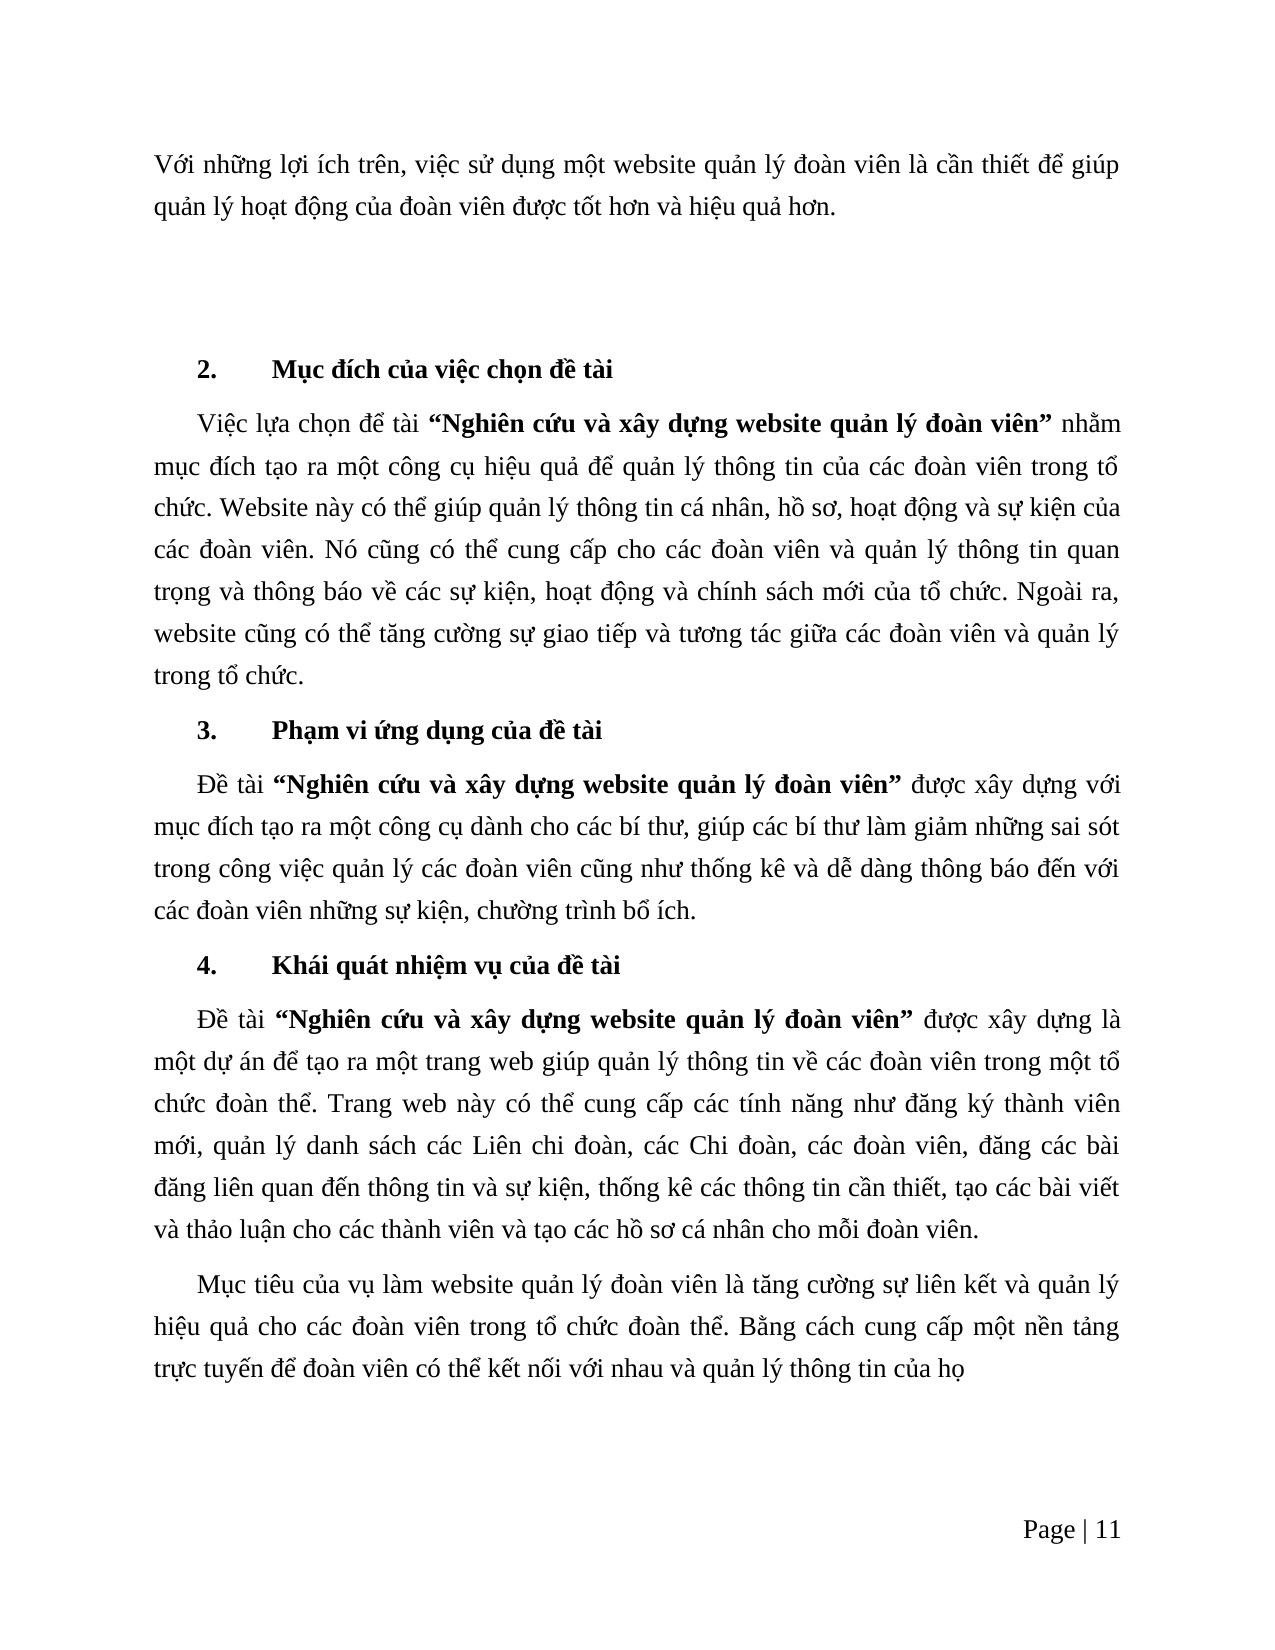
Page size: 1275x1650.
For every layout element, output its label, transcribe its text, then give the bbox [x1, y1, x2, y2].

text Đề tài “Nghiên cứu và xây dựng website quản lý đoàn viên” được xây dựng với mục đích tạo ra một công cụ dành cho các bí thư, giúp các bí thư làm giảm những sai sót trong công việc quản lý các đoàn viên cũng như thống kê và dễ dàng thông báo đến với các đoàn viên những sự kiện, chường trình bổ ích. [153, 768, 1121, 926]
list Mục đích của việc chọn đề tài [197, 353, 1121, 384]
text Mục tiêu của vụ làm website quản lý đoàn viên là tăng cường sự liên kết và quản lý hiệu quả cho các đoàn viên trong tổ chức đoàn thể. Bằng cách cung cấp một nền tảng trực tuyến để đoàn viên có thể kết nối với nhau và quản lý thông tin của họ [153, 1268, 1121, 1383]
text Với những lợi ích trên, việc sử dụng một website quản lý đoàn viên là cần thiết để giúp quản lý hoạt động của đoàn viên được tốt hơn và hiệu quả hơn. [153, 148, 1121, 221]
list Phạm vi ứng dụng của đề tài [197, 714, 1121, 745]
list Khái quát nhiệm vụ của đề tài [197, 949, 1121, 980]
text Việc lựa chọn để tài “Nghiên cứu và xây dựng website quản lý đoàn viên” nhằm mục đích tạo ra một công cụ hiệu quả để quản lý thông tin của các đoàn viên trong tổ chức. Website này có thể giúp quản lý thông tin cá nhân, hồ sơ, hoạt động và sự kiện của các đoàn viên. Nó cũng có thể cung cấp cho các đoàn viên và quản lý thông tin quan trọng và thông báo về các sự kiện, hoạt động và chính sách mới của tổ chức. Ngoài ra, website cũng có thể tăng cường sự giao tiếp và tương tác giữa các đoàn viên và quản lý trong tổ chức. [153, 408, 1121, 691]
text Đề tài “Nghiên cứu và xây dựng website quản lý đoàn viên” được xây dựng là một dự án để tạo ra một trang web giúp quản lý thông tin về các đoàn viên trong một tổ chức đoàn thể. Trang web này có thể cung cấp các tính năng như đăng ký thành viên mới, quản lý danh sách các Liên chi đoàn, các Chi đoàn, các đoàn viên, đăng các bài đăng liên quan đến thông tin và sự kiện, thống kê các thông tin cần thiết, tạo các bài viết và thảo luận cho các thành viên và tạo các hồ sơ cá nhân cho mỗi đoàn viên. [153, 1003, 1121, 1244]
